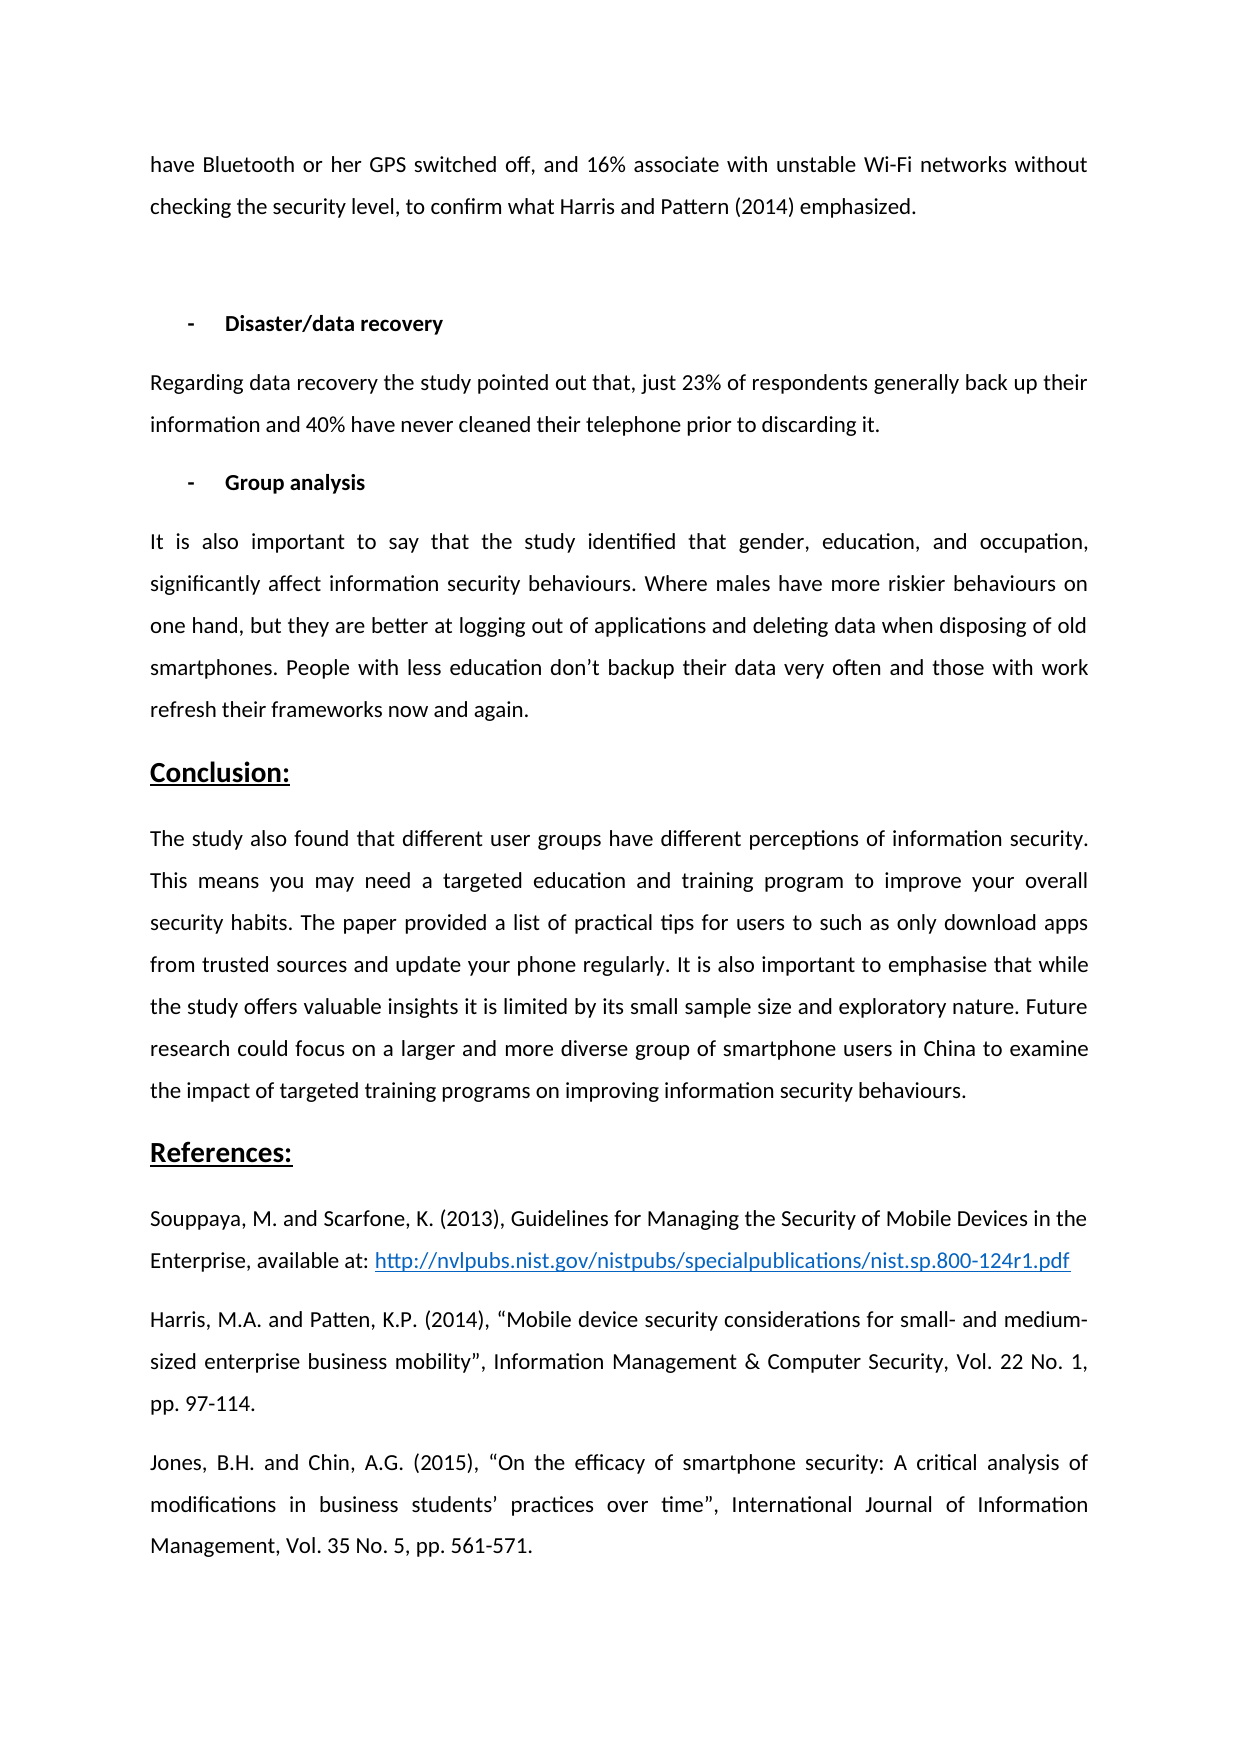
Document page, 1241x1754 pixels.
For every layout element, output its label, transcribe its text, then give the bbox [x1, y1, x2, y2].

text Regarding data recovery the study pointed out that, just 23% of respondents generally back up their information and 40% have never cleaned their telephone prior to discarding it. [150, 368, 1090, 438]
text Harris, M.A. and Patten, K.P. (2014), “Mobile device security considerations for small- and medium-sized enterprise business mobility”, Information Management & Computer Security, Vol. 22 No. 1, pp. 97-114. [150, 1305, 1090, 1417]
text The study also found that different user groups have different perceptions of information security. This means you may need a targeted education and training program to improve your overall security habits. The paper provided a list of practical tips for users to such as only download apps from trusted sources and update your phone regularly. It is also important to emphasise that while the study offers valuable insights it is limited by its small sample size and exploratory nature. Future research could focus on a larger and more diverse group of smartphone users in China to examine the impact of targeted training programs on improving information security behaviours. [150, 824, 1090, 1104]
text Souppaya, M. and Scarfone, K. (2013), Guidelines for Managing the Security of Mobile Devices in the Enterprise, available at: http://nvlpubs.nist.gov/nistpubs/specialpublications/nist.sp.800-124r1.pdf [150, 1204, 1090, 1274]
text Jones, B.H. and Chin, A.G. (2015), “On the efficacy of smartphone security: A critical analysis of modifications in business students’ practices over time”, International Journal of Information Management, Vol. 35 No. 5, pp. 561-571. [150, 1448, 1090, 1560]
text It is also important to say that the study identified that gender, education, and occupation, significantly affect information security behaviours. Where males have more riskier behaviours on one hand, but they are better at logging out of applications and deleting data when disposing of old smartphones. People with less education don’t backup their data very often and those with work refresh their frameworks now and again. [150, 527, 1090, 723]
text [150, 150, 1090, 220]
text References: [150, 1134, 1090, 1170]
list Disaster/data recovery [187, 309, 1090, 337]
list Group analysis [187, 468, 1090, 497]
text Conclusion: [150, 754, 1090, 789]
